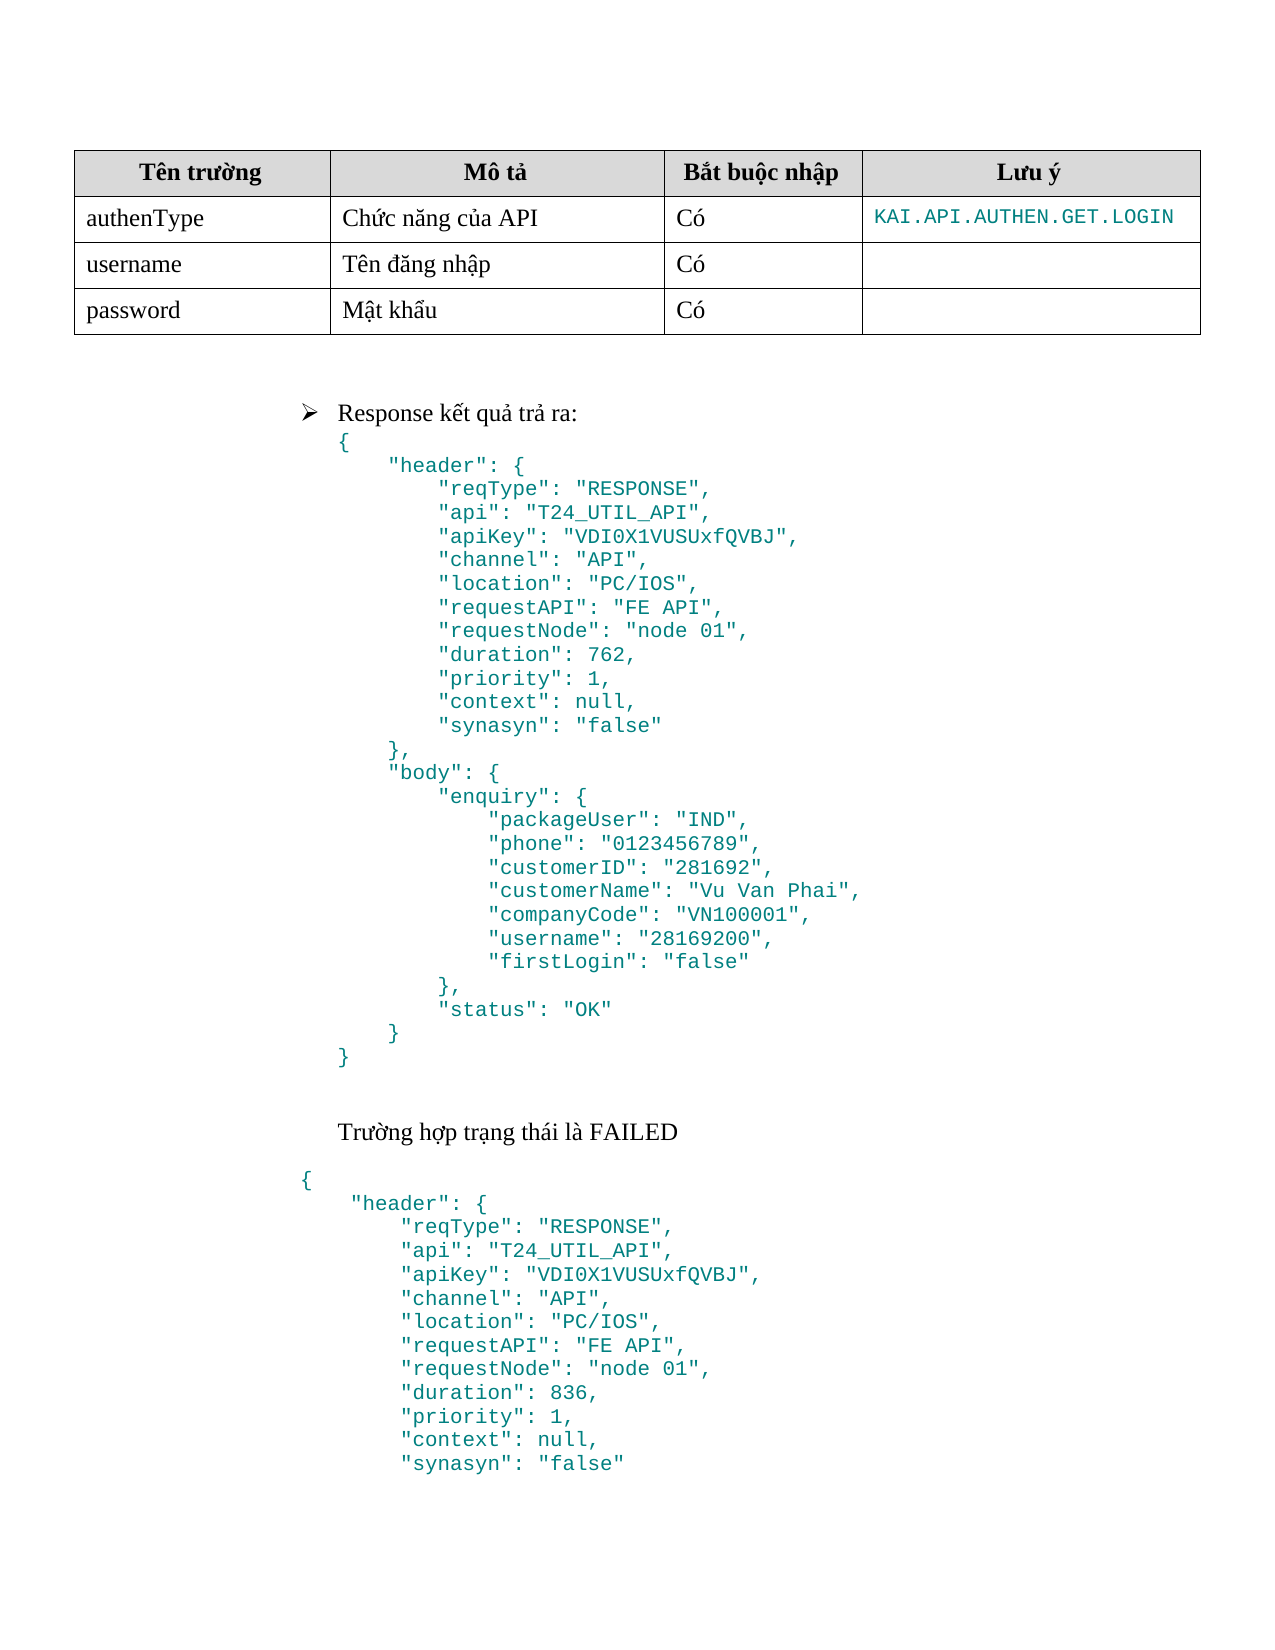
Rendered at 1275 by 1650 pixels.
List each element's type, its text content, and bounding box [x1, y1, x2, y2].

list "companyCode": "VN100001", [337, 904, 1125, 928]
list "phone": "0123456789", [337, 833, 1125, 857]
list Trường hợp trạng thái là FAILED [337, 1117, 1125, 1146]
list "synasyn": "false" [337, 715, 1125, 738]
text "apiKey": "VDI0X1VUSUxfQVBJ", [225, 1264, 1125, 1287]
list "customerName": "Vu Van Phai", [337, 880, 1125, 904]
table_cell Mật khẩu [331, 289, 664, 334]
table_cell username [75, 243, 330, 288]
text "requestAPI": "FE API", [225, 1335, 1125, 1358]
table_cell Tên đăng nhập [331, 243, 664, 288]
list "duration": 762, [337, 644, 1125, 668]
table_cell Có [665, 197, 862, 242]
table_cell [863, 289, 1200, 334]
list "api": "T24_UTIL_API", [337, 502, 1125, 526]
list "priority": 1, [337, 668, 1125, 691]
text "reqType": "RESPONSE", [225, 1217, 1125, 1240]
list "reqType": "RESPONSE", [337, 478, 1125, 502]
table_cell KAI.API.AUTHEN.GET.LOGIN [863, 197, 1200, 242]
text "duration": 836, [225, 1382, 1125, 1406]
text "requestNode": "node 01", [225, 1358, 1125, 1382]
list "channel": "API", [337, 549, 1125, 573]
text { [225, 1169, 1125, 1193]
list }, [337, 975, 1125, 999]
table_cell password [75, 289, 330, 334]
list "status": "OK" [337, 999, 1125, 1022]
list "packageUser": "IND", [337, 809, 1125, 833]
table_cell Có [665, 289, 862, 334]
list "header": { [337, 455, 1125, 478]
table_header Lưu ý [863, 151, 1200, 196]
table_cell [863, 243, 1200, 288]
list "context": null, [337, 691, 1125, 715]
list "body": { [337, 762, 1125, 786]
table_header Mô tả [331, 151, 664, 196]
table_cell authenType [75, 197, 330, 242]
table_header Tên trường [75, 151, 330, 196]
list }, [337, 738, 1125, 762]
list "requestAPI": "FE API", [337, 597, 1125, 620]
list { [337, 431, 1125, 455]
list "customerID": "281692", [337, 857, 1125, 880]
text "header": { [225, 1193, 1125, 1217]
text "context": null, [225, 1429, 1125, 1453]
list "apiKey": "VDI0X1VUSUxfQVBJ", [337, 526, 1125, 549]
table_cell Có [665, 243, 862, 288]
text "synasyn": "false" [225, 1453, 1125, 1477]
text "location": "PC/IOS", [225, 1311, 1125, 1335]
list } [337, 1022, 1125, 1046]
text "channel": "API", [225, 1287, 1125, 1311]
table_header Bắt buộc nhập [665, 151, 862, 196]
list } [337, 1046, 1125, 1069]
table_cell Chức năng của API [331, 197, 664, 242]
list "requestNode": "node 01", [337, 620, 1125, 644]
list "firstLogin": "false" [337, 951, 1125, 975]
list "username": "28169200", [337, 928, 1125, 951]
text "priority": 1, [225, 1406, 1125, 1429]
list "location": "PC/IOS", [337, 573, 1125, 597]
list Response kết quả trả ra: [300, 398, 1121, 427]
text "api": "T24_UTIL_API", [225, 1240, 1125, 1264]
list "enquiry": { [337, 786, 1125, 809]
